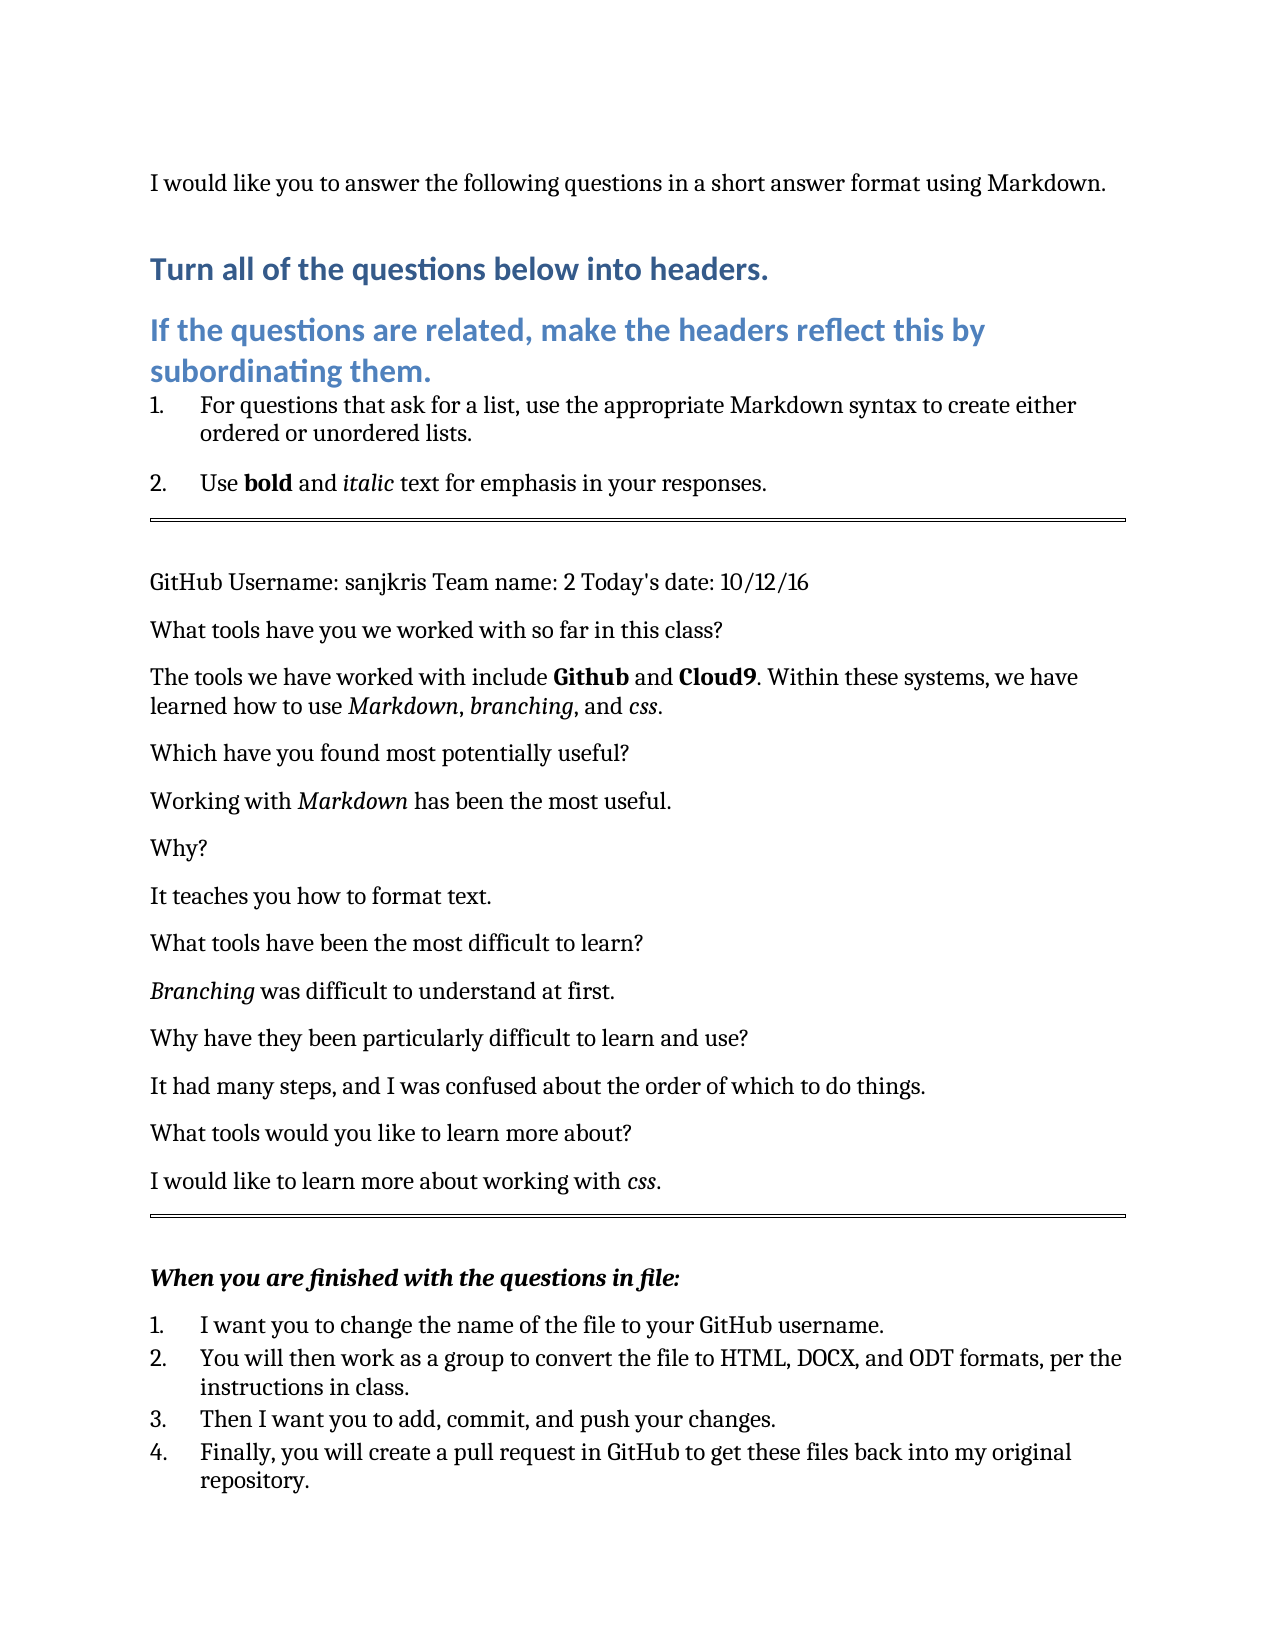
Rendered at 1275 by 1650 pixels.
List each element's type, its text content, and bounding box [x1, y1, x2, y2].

text It had many steps, and I was confused about the order of which to do things. [150, 1072, 1125, 1101]
list Use bold and italic text for emphasis in your responses. [150, 469, 1125, 498]
text Which have you found most potentially useful? [150, 739, 1125, 768]
text I would like to learn more about working with css. [150, 1167, 1125, 1196]
list Finally, you will create a pull request in GitHub to get these files back into my original repository. [150, 1438, 1125, 1495]
subtitle Turn all of the questions below into headers. [150, 247, 1125, 288]
text The tools we have worked with include Github and Cloud9. Within these systems, we have learned how to use Markdown, branching, and css. [150, 663, 1125, 721]
text What tools would you like to learn more about? [150, 1119, 1125, 1148]
list You will then work as a group to convert the file to HTML, DOCX, and ODT formats, per the instructions in class. [150, 1344, 1125, 1401]
text What tools have you we worked with so far in this class? [150, 616, 1125, 644]
list For questions that ask for a list, use the appropriate Markdown syntax to create either ordered or unordered lists. [150, 391, 1125, 448]
text It teaches you how to format text. [150, 882, 1125, 911]
text Why? [150, 834, 1125, 863]
text What tools have been the most difficult to learn? [150, 929, 1125, 958]
list Then I want you to add, commit, and push your changes. [150, 1405, 1125, 1434]
text GitHub Username: sanjkris Team name: 2 Today's date: 10/12/16 [150, 568, 1125, 597]
text Why have they been particularly difficult to learn and use? [150, 1024, 1125, 1053]
text I would like you to answer the following questions in a short answer format using Markdown. [150, 169, 1125, 197]
text Working with Markdown has been the most useful. [150, 787, 1125, 816]
text When you are finished with the questions in file: [150, 1264, 1125, 1293]
list I want you to change the name of the file to your GitHub username. [150, 1311, 1125, 1340]
text Branching was difficult to understand at first. [150, 977, 1125, 1006]
subtitle If the questions are related, make the headers reflect this by subordinating them. [150, 309, 1125, 391]
